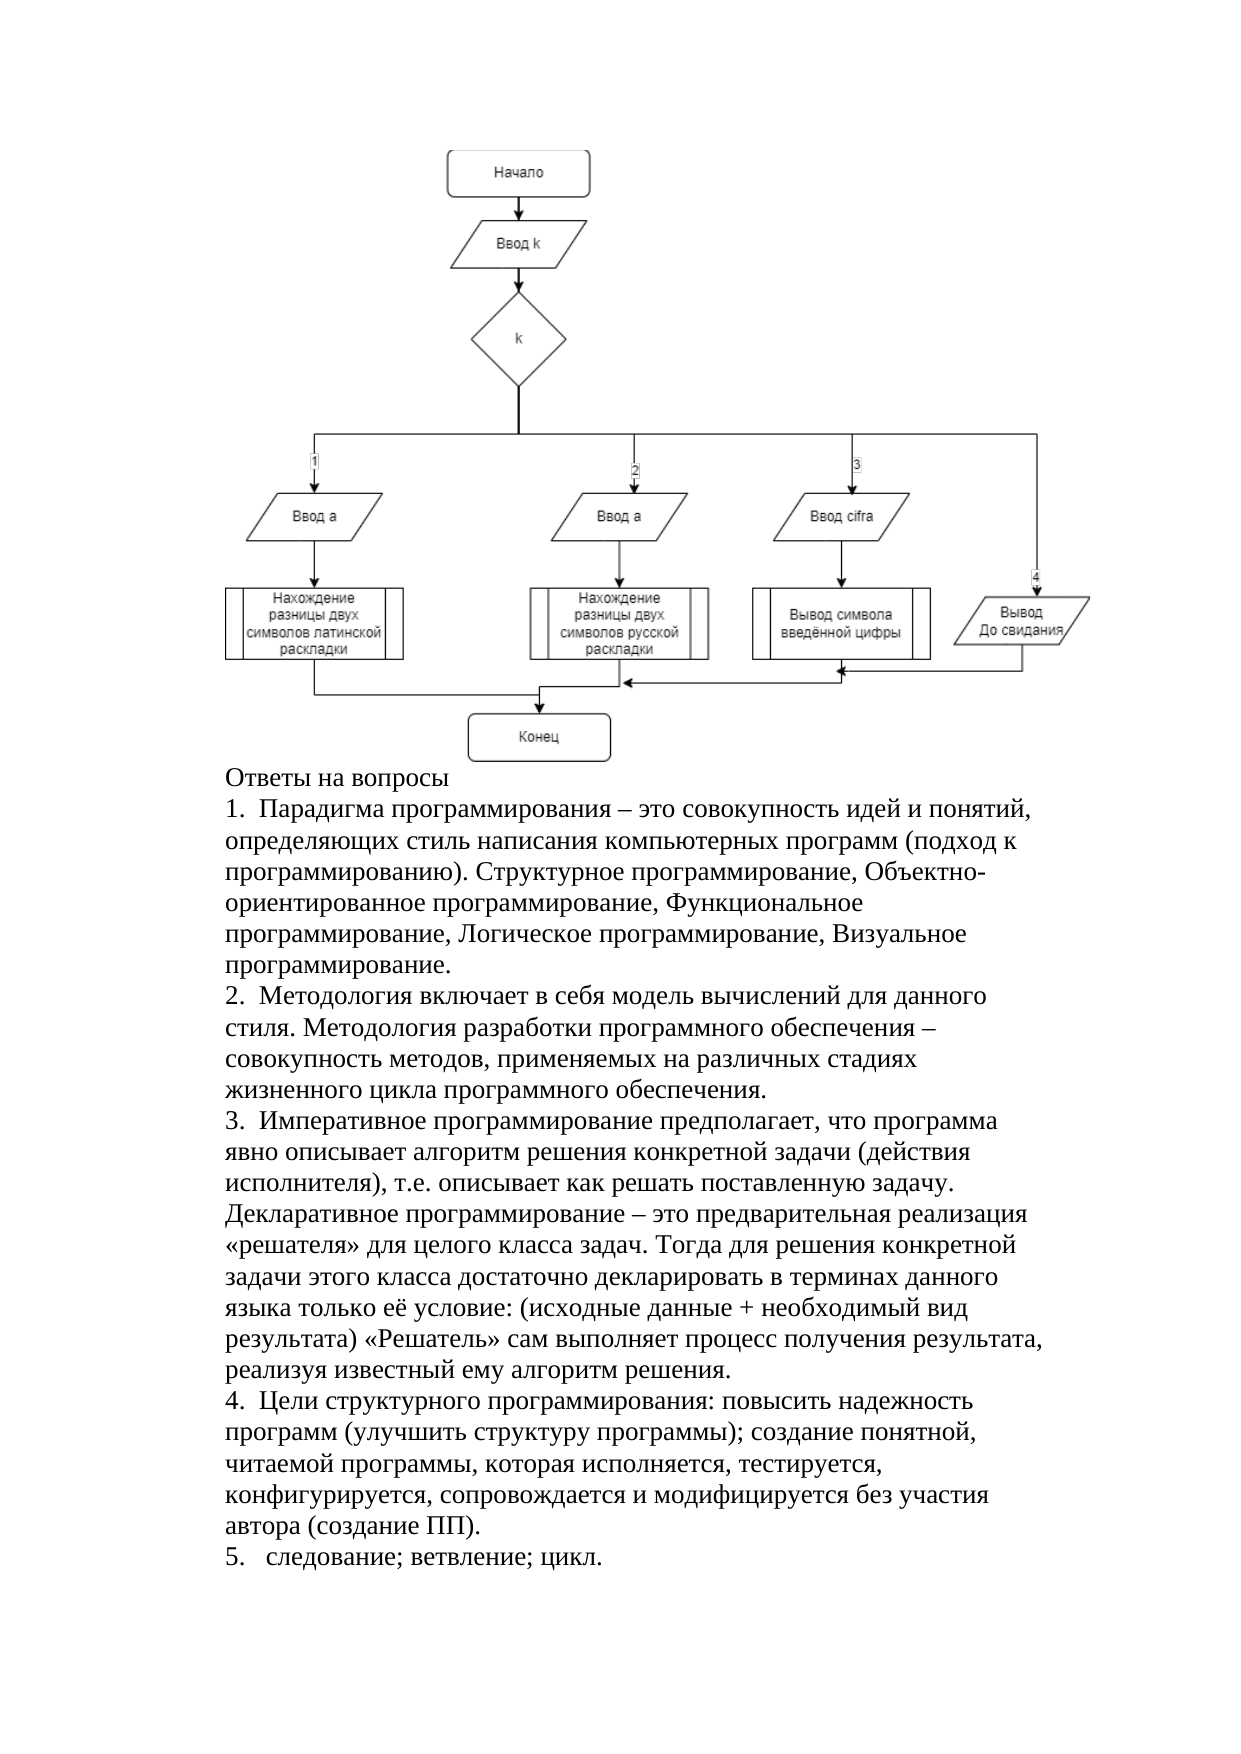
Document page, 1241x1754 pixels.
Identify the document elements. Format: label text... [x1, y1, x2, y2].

text 4. Цели структурного программирования: повысить надежность программ (улучшить структуру программы); создание понятной, читаемой программы, которая исполняется, тестируется, конфигурируется, сопровождается и модифицируется без участия автора (создание ПП). [225, 1384, 1053, 1540]
text Ответы на вопросы [225, 762, 1053, 793]
text 3. Императивное программирование предполагает, что программа явно описывает алгоритм решения конкретной задачи (действия исполнителя), т.е. описывает как решать поставленную задачу. Декларативное программирование – это предварительная реализация «решателя» для целого класса задач. Тогда для решения конкретной задачи этого класса достаточно декларировать в терминах данного языка только её условие: (исходные данные + необходимый вид результата) «Решатель» сам выполняет процесс получения результата, реализуя известный ему алгоритм решения. [225, 1104, 1053, 1384]
text 5. следование; ветвление; цикл. [225, 1540, 1053, 1571]
picture [225, 150, 1091, 762]
text 1. Парадигма программирования – это совокупность идей и понятий, определяющих стиль написания компьютерных программ (подход к программированию). Структурное программирование, Объектно-ориентированное программирование, Функциональное программирование, Логическое программирование, Визуальное программирование. [225, 793, 1053, 979]
text 2. Методология включает в себя модель вычислений для данного стиля. Методология разработки программного обеспечения – совокупность методов, применяемых на различных стадиях жизненного цикла программного обеспечения. [225, 979, 1053, 1104]
